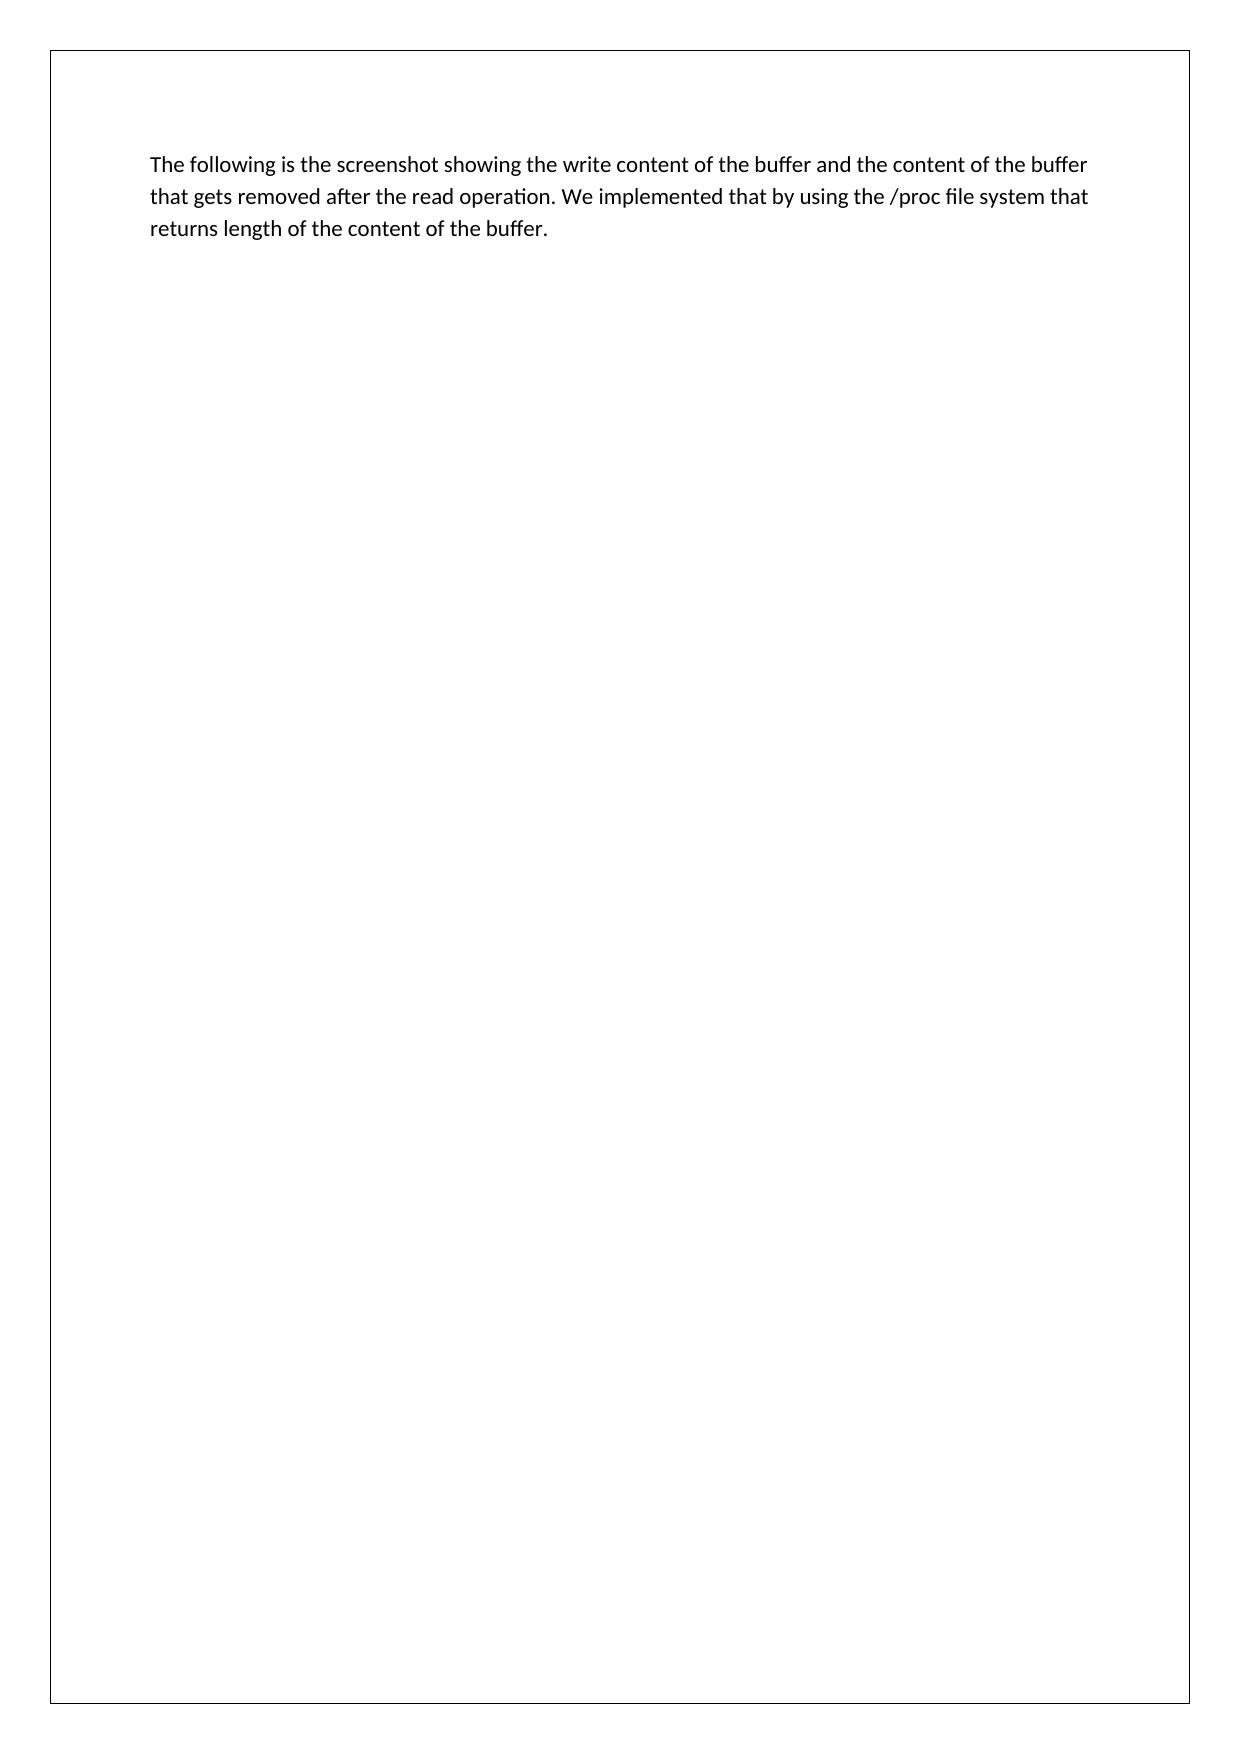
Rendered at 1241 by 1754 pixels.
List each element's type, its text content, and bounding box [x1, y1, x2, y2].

text The following is the screenshot showing the write content of the buffer and the content of the buffer that gets removed after the read operation. We implemented that by using the /proc file system that returns length of the content of the buffer. [150, 150, 1090, 242]
